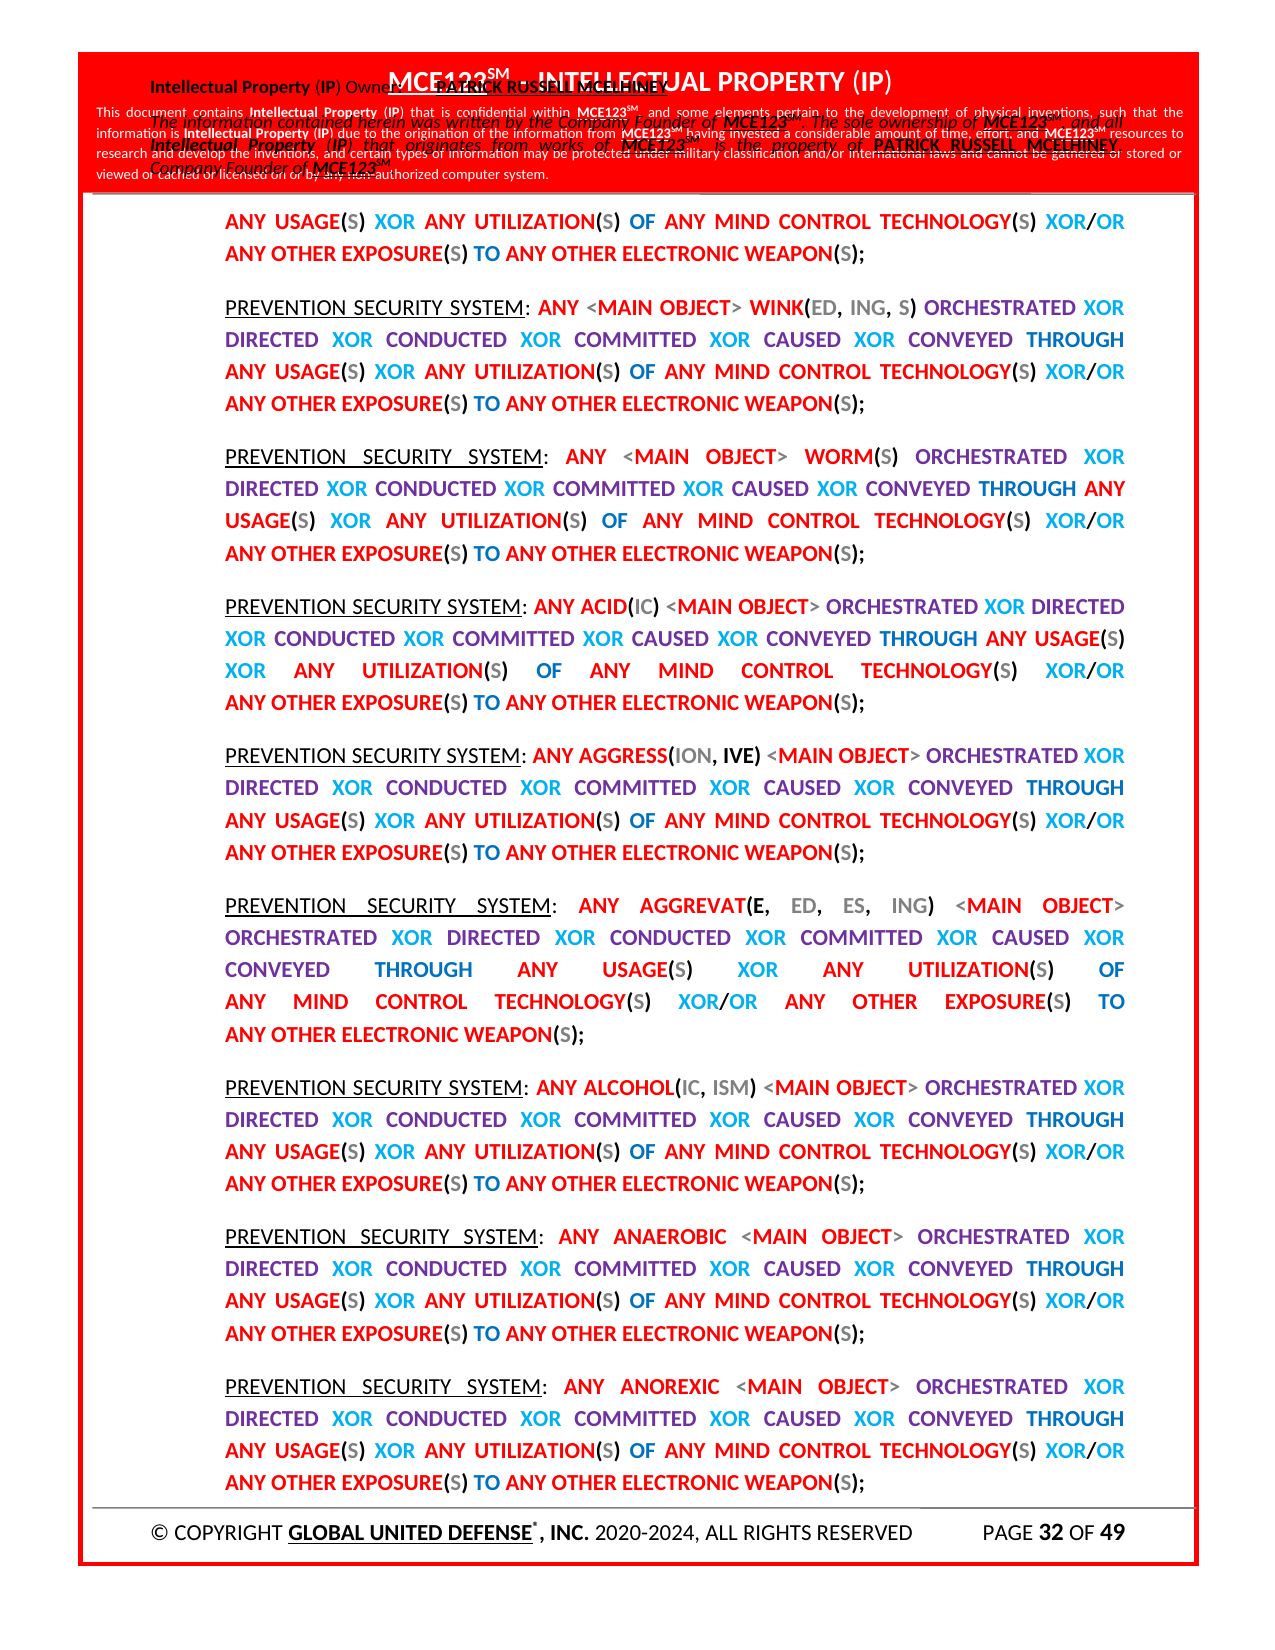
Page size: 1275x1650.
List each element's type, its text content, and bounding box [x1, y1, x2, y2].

text PREVENTION SECURITY SYSTEM: ANY ANOREXIC <MAIN OBJECT> ORCHESTRATED XOR DIRECTED XOR CONDUCTED XOR COMMITTED XOR CAUSED XOR CONVEYED THROUGH ANY USAGE(S) XOR ANY UTILIZATION(S) OF ANY MIND CONTROL TECHNOLOGY(S) XOR/OR ANY OTHER EXPOSURE(S) TO ANY OTHER ELECTRONIC WEAPON(S); [225, 1372, 1125, 1496]
text PREVENTION SECURITY SYSTEM: ANY AGGREVAT(E, ED, ES, ING) <MAIN OBJECT> ORCHESTRATED XOR DIRECTED XOR CONDUCTED XOR COMMITTED XOR CAUSED XOR CONVEYED THROUGH ANY USAGE(S) XOR ANY UTILIZATION(S) OF ANY MIND CONTROL TECHNOLOGY(S) XOR/OR ANY OTHER EXPOSURE(S) TO ANY OTHER ELECTRONIC WEAPON(S); [225, 891, 1125, 1048]
text PREVENTION SECURITY SYSTEM: ANY <MAIN OBJECT> WORM(S) ORCHESTRATED XOR DIRECTED XOR CONDUCTED XOR COMMITTED XOR CAUSED XOR CONVEYED THROUGH ANY USAGE(S) XOR ANY UTILIZATION(S) OF ANY MIND CONTROL TECHNOLOGY(S) XOR/OR ANY OTHER EXPOSURE(S) TO ANY OTHER ELECTRONIC WEAPON(S); [225, 442, 1125, 567]
text PREVENTION SECURITY SYSTEM: ANY ANAEROBIC <MAIN OBJECT> ORCHESTRATED XOR DIRECTED XOR CONDUCTED XOR COMMITTED XOR CAUSED XOR CONVEYED THROUGH ANY USAGE(S) XOR ANY UTILIZATION(S) OF ANY MIND CONTROL TECHNOLOGY(S) XOR/OR ANY OTHER EXPOSURE(S) TO ANY OTHER ELECTRONIC WEAPON(S); [225, 1222, 1125, 1347]
text PREVENTION SECURITY SYSTEM: ANY ACID(IC) <MAIN OBJECT> ORCHESTRATED XOR DIRECTED XOR CONDUCTED XOR COMMITTED XOR CAUSED XOR CONVEYED THROUGH ANY USAGE(S) XOR ANY UTILIZATION(S) OF ANY MIND CONTROL TECHNOLOGY(S) XOR/OR ANY OTHER EXPOSURE(S) TO ANY OTHER ELECTRONIC WEAPON(S); [225, 592, 1125, 716]
text PREVENTION SECURITY SYSTEM: ANY ALCOHOL(IC, ISM) <MAIN OBJECT> ORCHESTRATED XOR DIRECTED XOR CONDUCTED XOR COMMITTED XOR CAUSED XOR CONVEYED THROUGH ANY USAGE(S) XOR ANY UTILIZATION(S) OF ANY MIND CONTROL TECHNOLOGY(S) XOR/OR ANY OTHER EXPOSURE(S) TO ANY OTHER ELECTRONIC WEAPON(S); [225, 1073, 1125, 1197]
text PREVENTION SECURITY SYSTEM: ANY AGGRESS(ION, IVE) <MAIN OBJECT> ORCHESTRATED XOR DIRECTED XOR CONDUCTED XOR COMMITTED XOR CAUSED XOR CONVEYED THROUGH ANY USAGE(S) XOR ANY UTILIZATION(S) OF ANY MIND CONTROL TECHNOLOGY(S) XOR/OR ANY OTHER EXPOSURE(S) TO ANY OTHER ELECTRONIC WEAPON(S); [225, 741, 1125, 866]
text PREVENTION SECURITY SYSTEM: ANY <MAIN OBJECT> WINK(ED, ING, S) ORCHESTRATED XOR DIRECTED XOR CONDUCTED XOR COMMITTED XOR CAUSED XOR CONVEYED THROUGH ANY USAGE(S) XOR ANY UTILIZATION(S) OF ANY MIND CONTROL TECHNOLOGY(S) XOR/OR ANY OTHER EXPOSURE(S) TO ANY OTHER ELECTRONIC WEAPON(S); [225, 293, 1125, 417]
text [225, 207, 1125, 268]
